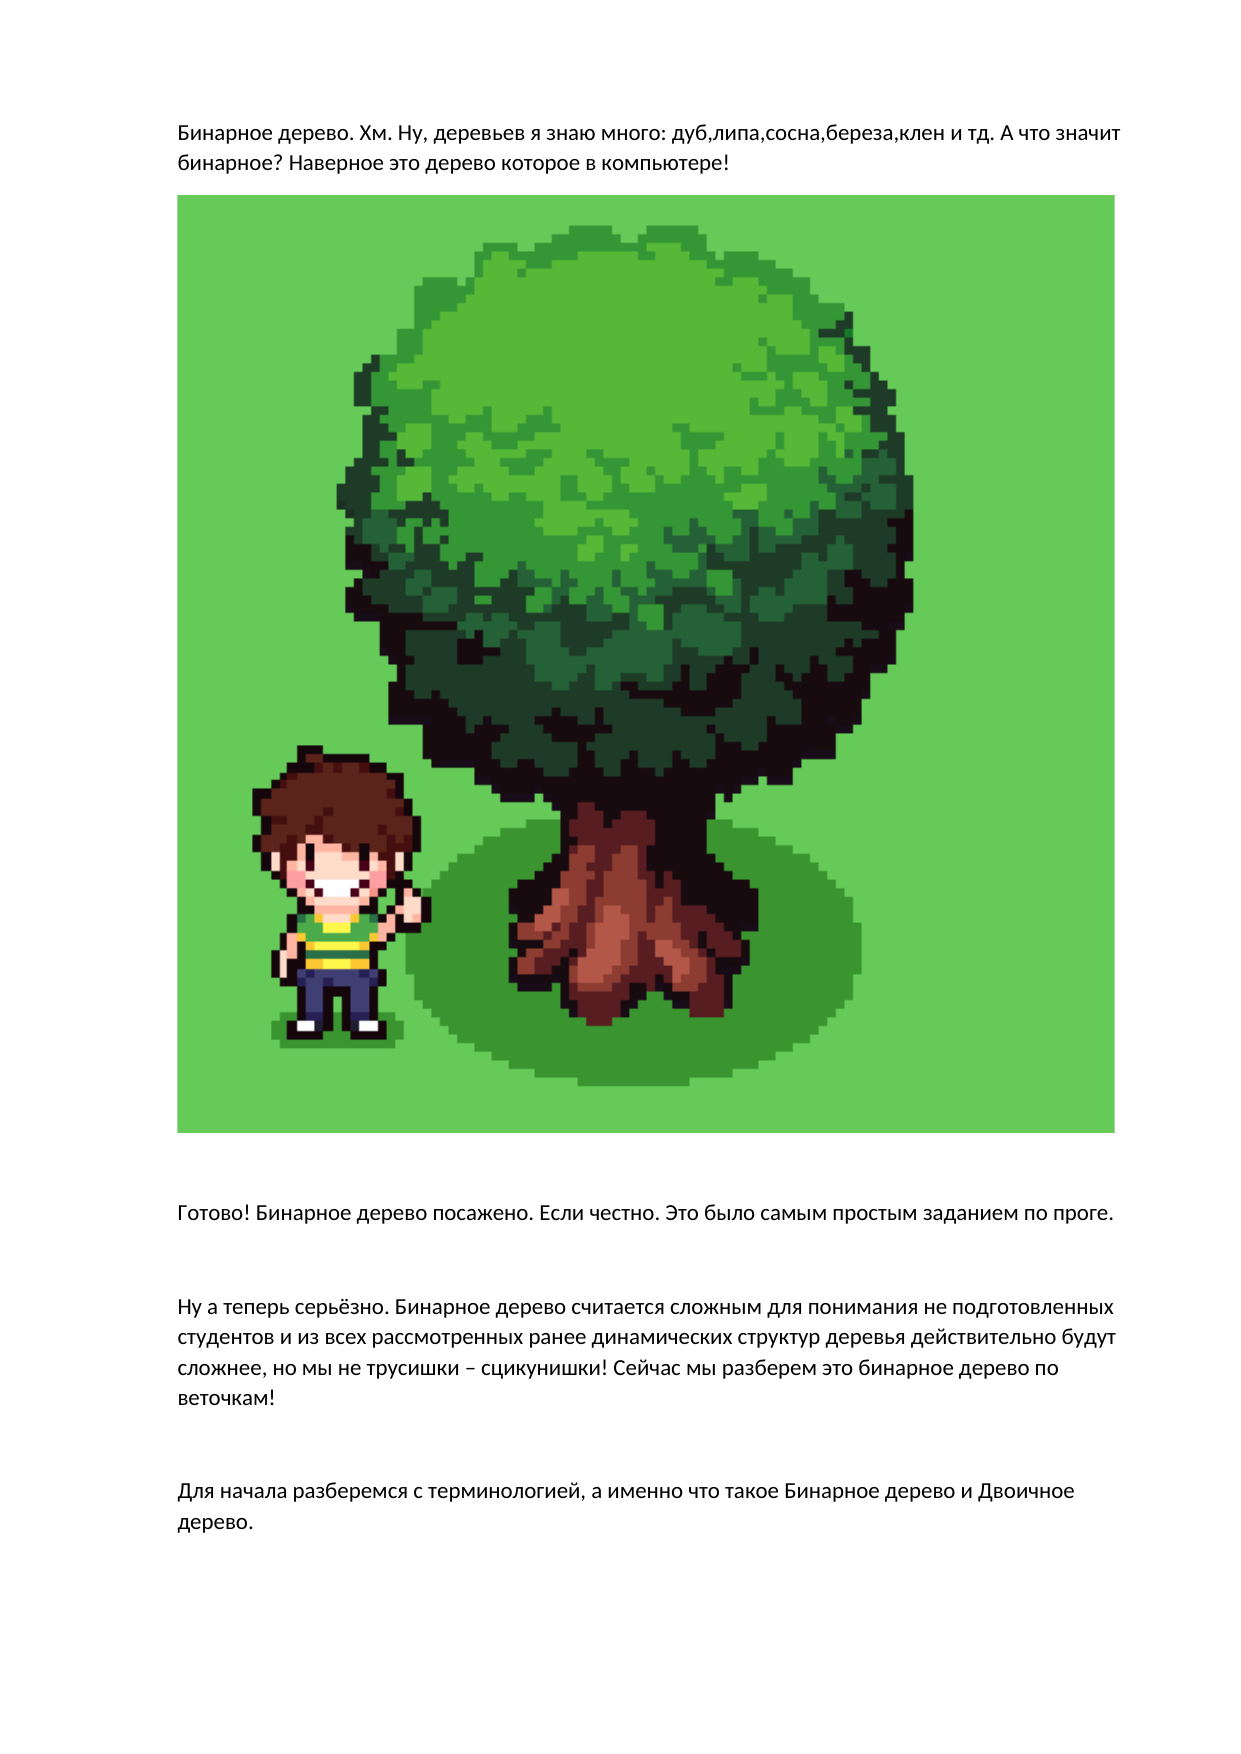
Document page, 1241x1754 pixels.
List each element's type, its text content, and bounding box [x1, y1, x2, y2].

text Готово! Бинарное дерево посажено. Если честно. Это было самым простым заданием по проге. [177, 1198, 1152, 1226]
text Ну а теперь серьёзно. Бинарное дерево считается сложным для понимания не подготовленных студентов и из всех рассмотренных ранее динамических структур деревья действительно будут сложнее, но мы не трусишки – сцикунишки! Сейчас мы разберем это бинарное дерево по веточкам! [177, 1292, 1152, 1411]
text Бинарное дерево. Хм. Ну, деревьев я знаю много: дуб,липа,сосна,береза,клен и тд. А что значит бинарное? Наверное это дерево которое в компьютере! [177, 118, 1152, 176]
text Для начала разберемся с терминологией, а именно что такое Бинарное дерево и Двоичное дерево. [177, 1477, 1152, 1535]
picture [177, 195, 1115, 1133]
